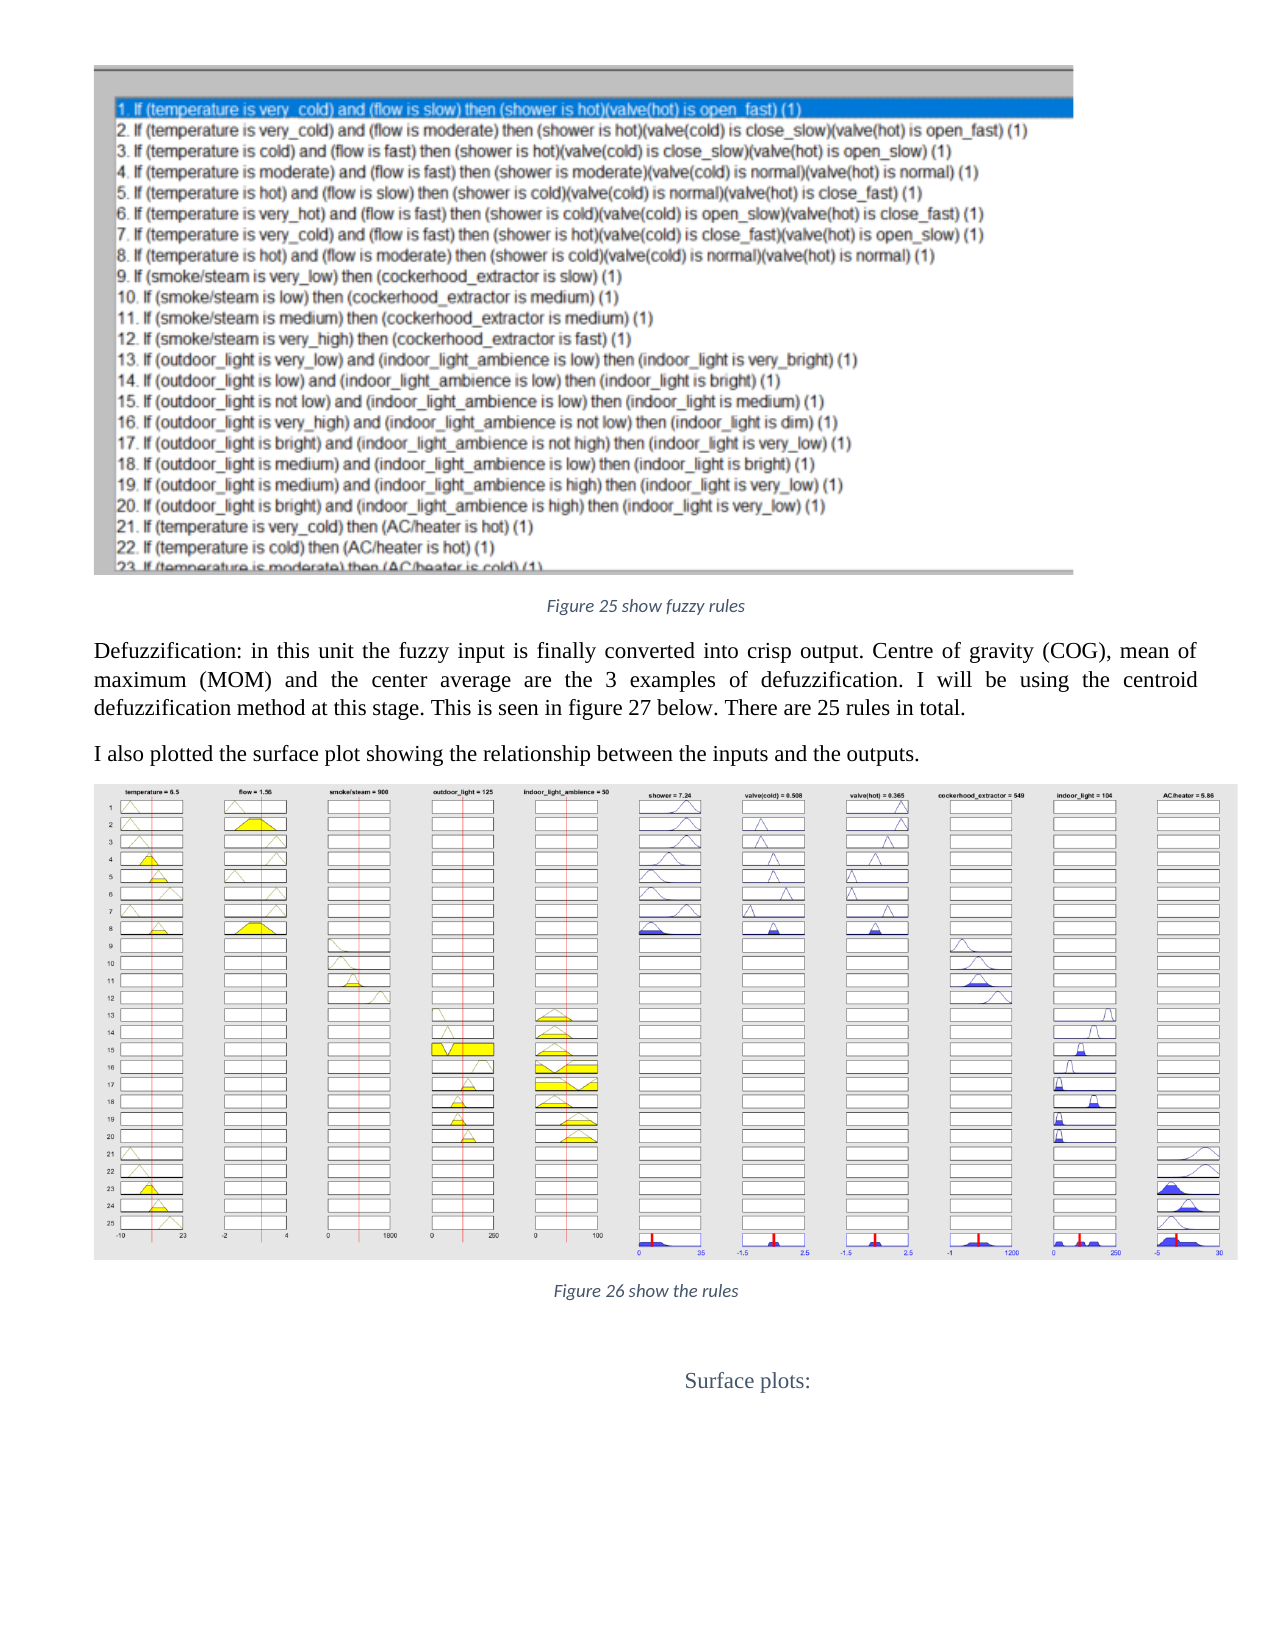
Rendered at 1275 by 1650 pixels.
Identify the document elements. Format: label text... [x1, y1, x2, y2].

picture [93, 65, 1074, 575]
text Defuzzification: in this unit the fuzzy input is finally converted into crisp output. Centre of gravity (COG), mean of maximum (MOM) and the center average are the 3 examples of defuzzification. I will be using the centroid defuzzification method at this stage. This is seen in figure 27 below. There are 25 rules in total. [94, 638, 1200, 721]
text I also plotted the surface plot showing the relationship between the inputs and the outputs. [94, 739, 1200, 766]
text Figure 25 show fuzzy rules [94, 594, 1200, 617]
text Surface plots: [684, 1368, 1200, 1394]
text Figure 26 show the rules [94, 1279, 1200, 1302]
picture [93, 784, 1238, 1260]
